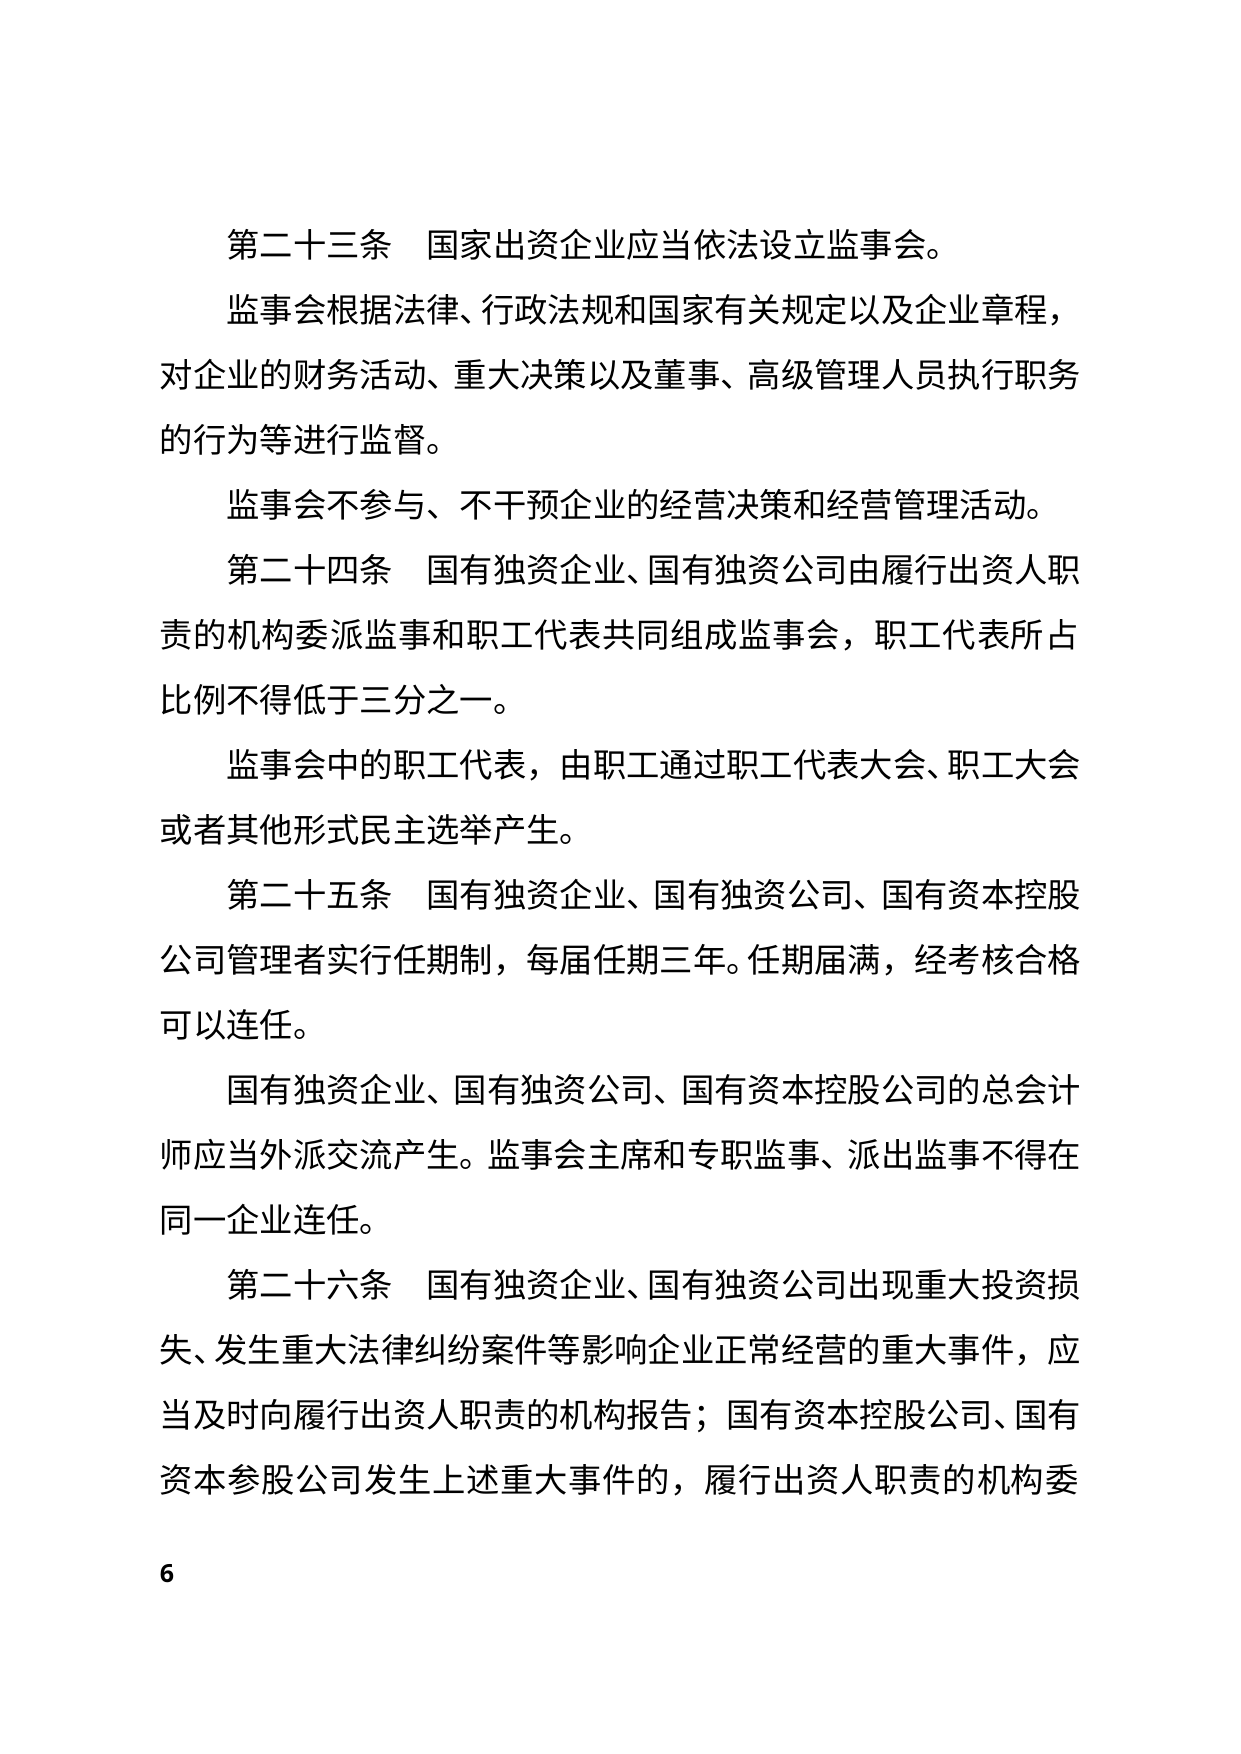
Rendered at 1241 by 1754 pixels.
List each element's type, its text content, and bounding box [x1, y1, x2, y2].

text 第二十五条 国有独资企业、国有独资公司、国有资本控股公司管理者实行任期制，每届任期三年。任期届满，经考核合格可以连任。 [159, 796, 1081, 991]
text 第二十六条 国有独资企业、国有独资公司出现重大投资损失、发生重大法律纠纷案件等影响企业正常经营的重大事件，应当及时向履行出资人职责的机构报告；国有资本控股公司、国有资本参股公司发生上述重大事件的，履行出资人职责的机构委派的股东代表应当及时向委派机构报告。 [159, 1186, 1081, 1511]
text 第二十四条 国有独资企业、国有独资公司由履行出资人职责的机构委派监事和职工代表共同组成监事会，职工代表所占比例不得低于三分之一。 [159, 471, 1081, 666]
text 监事会根据法律、行政法规和国家有关规定以及企业章程，对企业的财务活动、重大决策以及董事、高级管理人员执行职务的行为等进行监督。 [159, 211, 1081, 406]
text 国有独资企业、国有独资公司、国有资本控股公司的总会计师应当外派交流产生。监事会主席和专职监事、派出监事不得在同一企业连任。 [159, 991, 1081, 1186]
text 监事会中的职工代表，由职工通过职工代表大会、职工大会或者其他形式民主选举产生。 [159, 666, 1081, 796]
text 监事会不参与、不干预企业的经营决策和经营管理活动。 [159, 406, 1081, 471]
